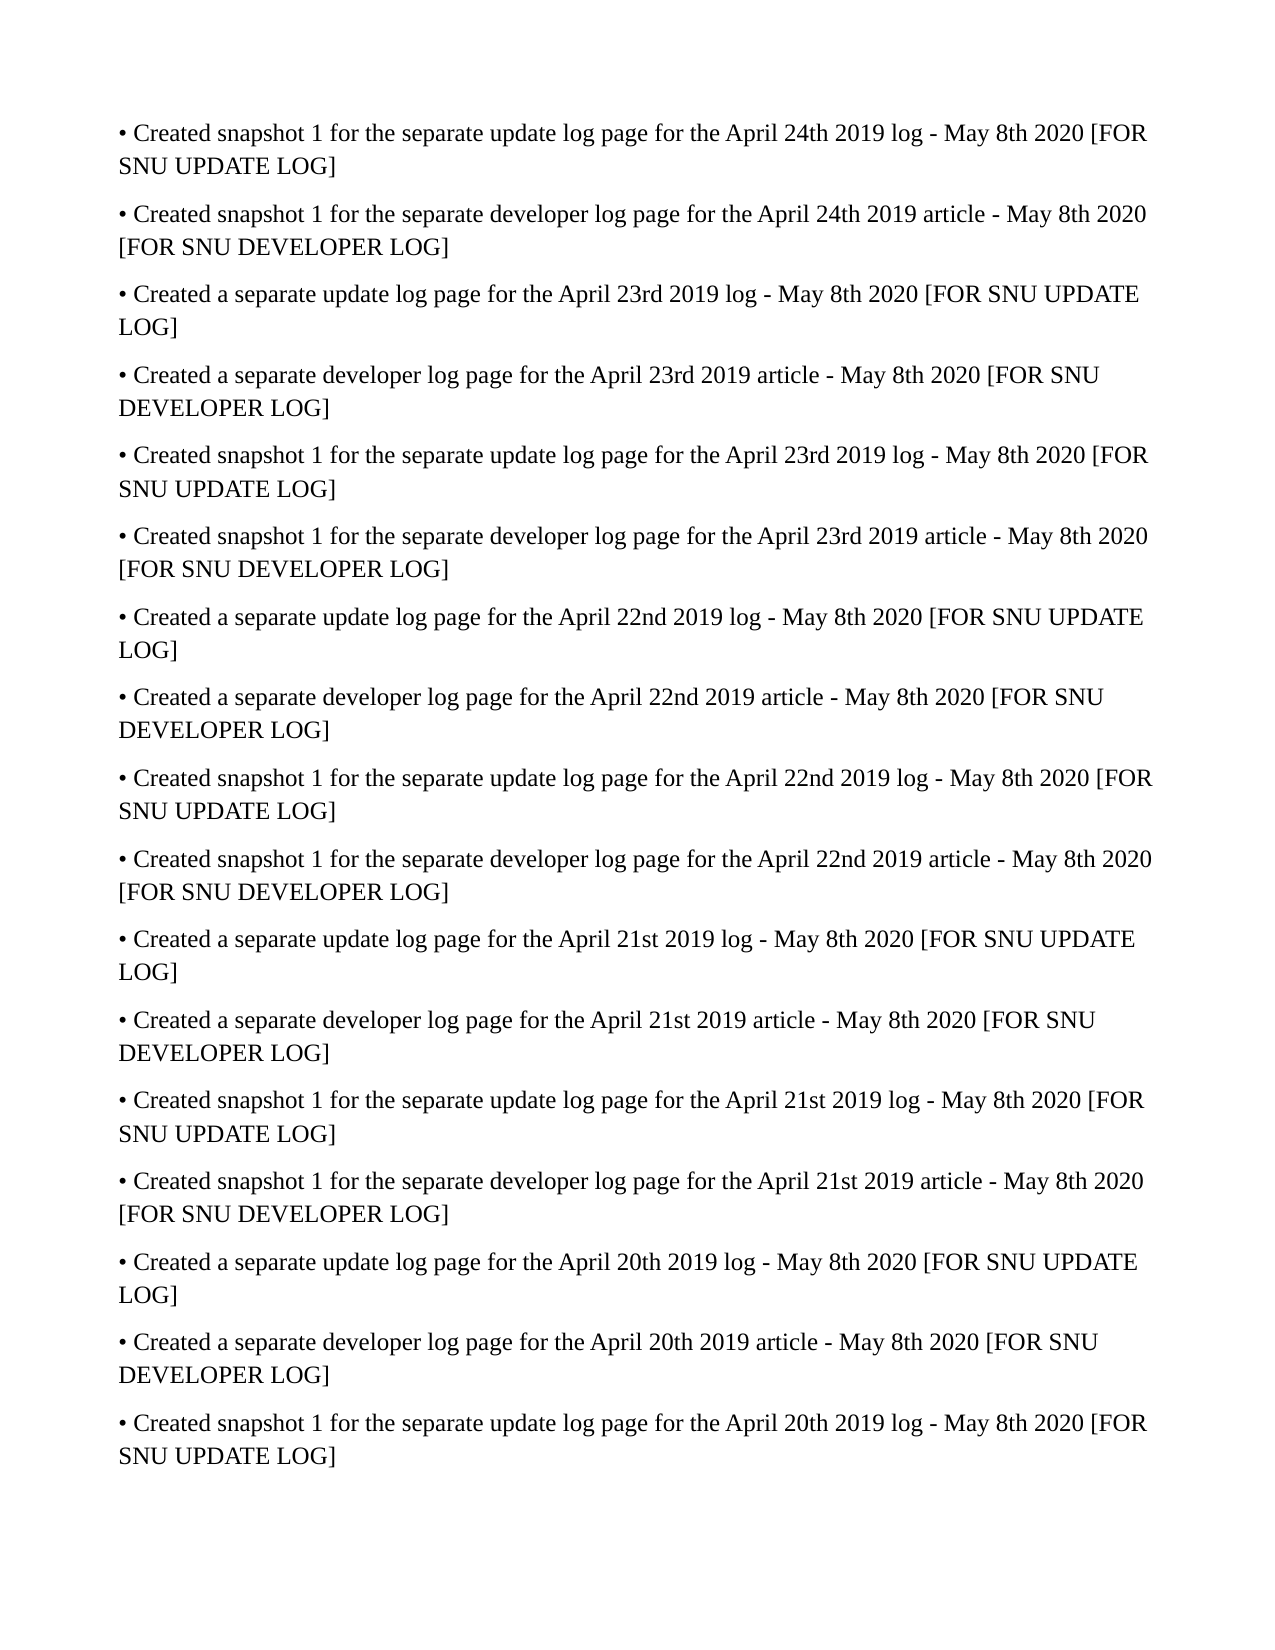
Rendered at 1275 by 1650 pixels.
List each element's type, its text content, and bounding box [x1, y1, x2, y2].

text • Created snapshot 1 for the separate update log page for the April 22nd 2019 log - May 8th 2020 [FOR SNU UPDATE LOG] [118, 763, 1157, 825]
text • Created snapshot 1 for the separate developer log page for the April 24th 2019 article - May 8th 2020 [FOR SNU DEVELOPER LOG] [118, 199, 1157, 261]
text • Created a separate developer log page for the April 22nd 2019 article - May 8th 2020 [FOR SNU DEVELOPER LOG] [118, 682, 1157, 744]
text • Created a separate developer log page for the April 21st 2019 article - May 8th 2020 [FOR SNU DEVELOPER LOG] [118, 1005, 1157, 1067]
text • Created a separate update log page for the April 20th 2019 log - May 8th 2020 [FOR SNU UPDATE LOG] [118, 1247, 1157, 1309]
text • Created snapshot 1 for the separate developer log page for the April 22nd 2019 article - May 8th 2020 [FOR SNU DEVELOPER LOG] [118, 844, 1157, 906]
text • Created snapshot 1 for the separate update log page for the April 21st 2019 log - May 8th 2020 [FOR SNU UPDATE LOG] [118, 1086, 1157, 1147]
text • Created snapshot 1 for the separate developer log page for the April 21st 2019 article - May 8th 2020 [FOR SNU DEVELOPER LOG] [118, 1166, 1157, 1228]
text • Created snapshot 1 for the separate update log page for the April 23rd 2019 log - May 8th 2020 [FOR SNU UPDATE LOG] [118, 441, 1157, 502]
text • Created snapshot 1 for the separate update log page for the April 20th 2019 log - May 8th 2020 [FOR SNU UPDATE LOG] [118, 1408, 1157, 1470]
text • Created snapshot 1 for the separate developer log page for the April 23rd 2019 article - May 8th 2020 [FOR SNU DEVELOPER LOG] [118, 521, 1157, 583]
text • Created a separate update log page for the April 23rd 2019 log - May 8th 2020 [FOR SNU UPDATE LOG] [118, 279, 1157, 341]
text • Created a separate developer log page for the April 23rd 2019 article - May 8th 2020 [FOR SNU DEVELOPER LOG] [118, 360, 1157, 422]
text • Created a separate update log page for the April 22nd 2019 log - May 8th 2020 [FOR SNU UPDATE LOG] [118, 602, 1157, 664]
text • Created a separate developer log page for the April 20th 2019 article - May 8th 2020 [FOR SNU DEVELOPER LOG] [118, 1327, 1157, 1389]
text • Created a separate update log page for the April 21st 2019 log - May 8th 2020 [FOR SNU UPDATE LOG] [118, 924, 1157, 986]
text • Created snapshot 1 for the separate update log page for the April 24th 2019 log - May 8th 2020 [FOR SNU UPDATE LOG] [118, 118, 1157, 180]
